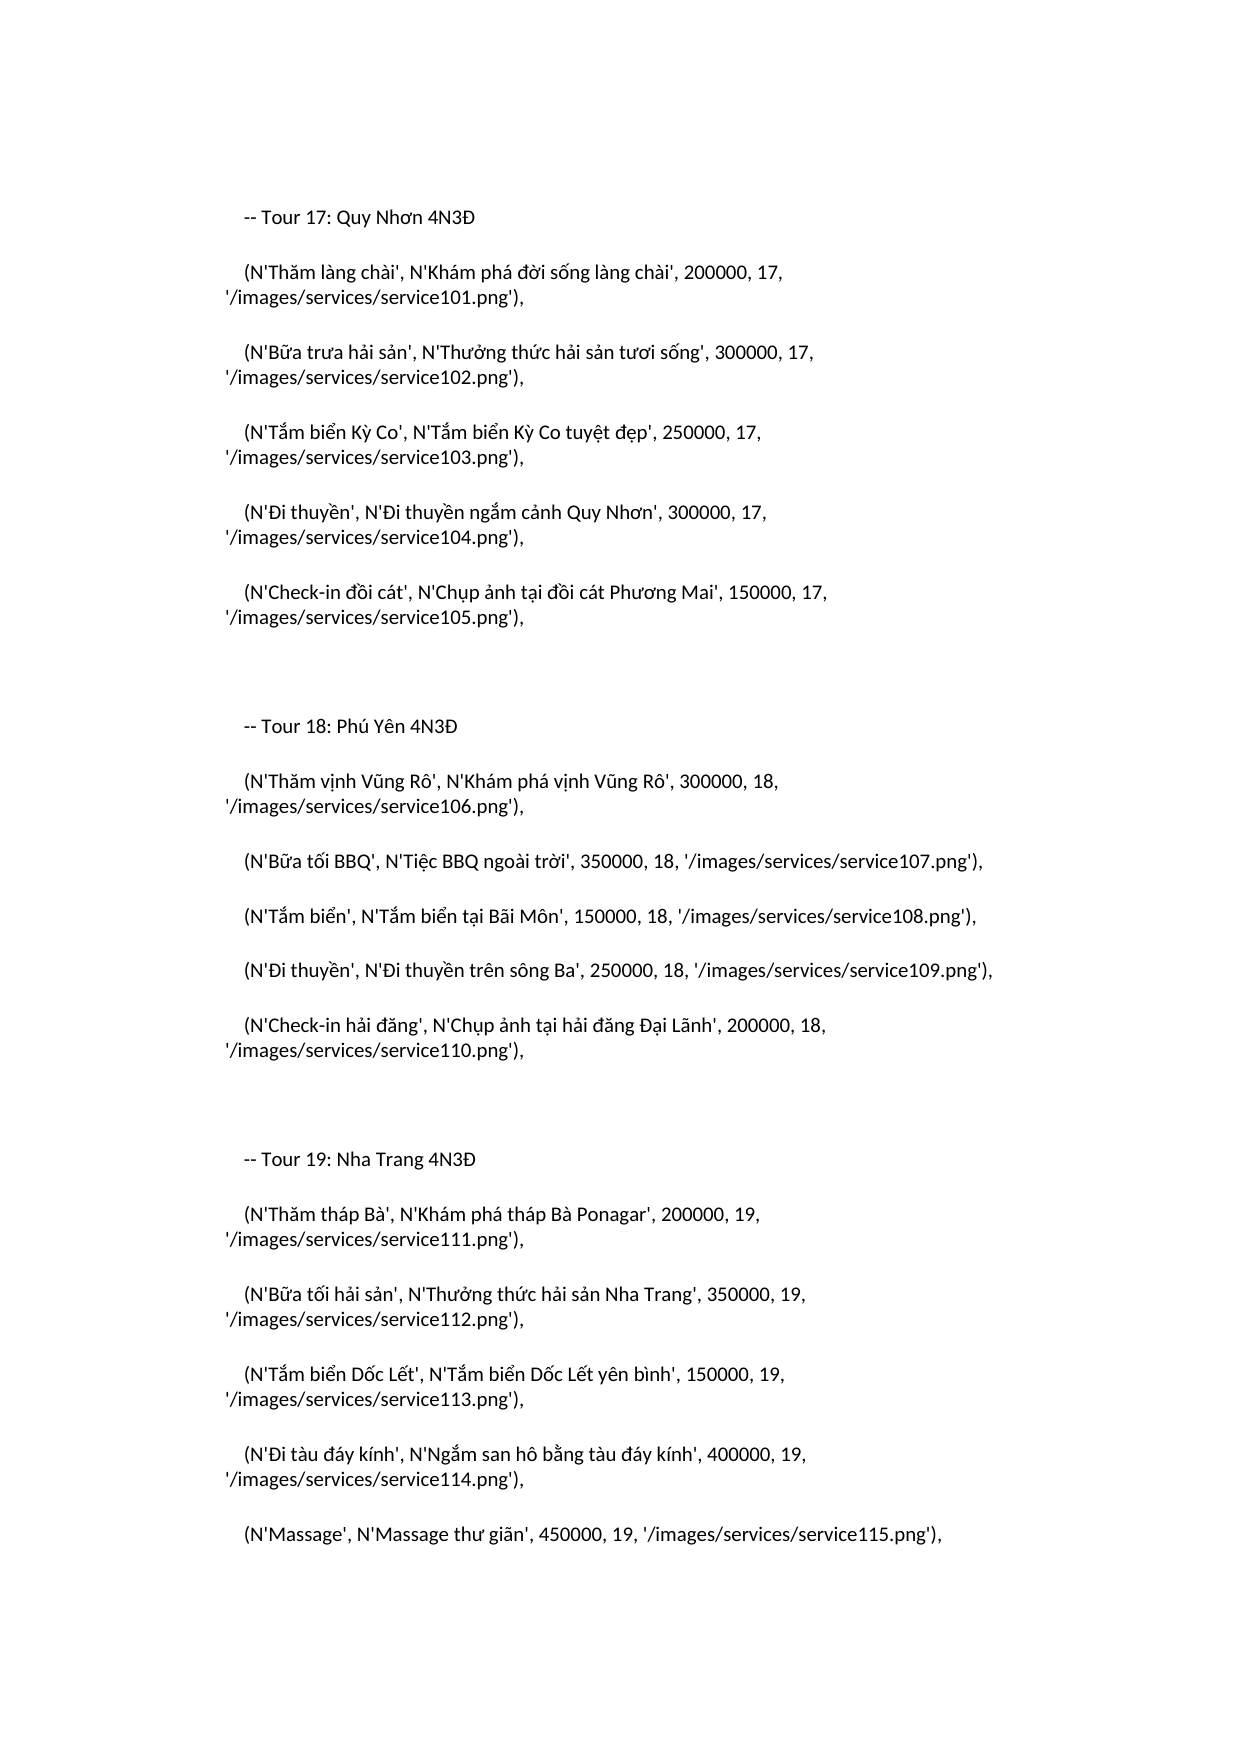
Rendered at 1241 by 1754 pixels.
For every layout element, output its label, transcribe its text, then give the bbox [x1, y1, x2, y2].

list -- Tour 18: Phú Yên 4N3Đ [225, 714, 1053, 739]
list (N'Thăm làng chài', N'Khám phá đời sống làng chài', 200000, 17, '/images/services/service101.png'), [225, 259, 1053, 310]
list (N'Tắm biển Dốc Lết', N'Tắm biển Dốc Lết yên bình', 150000, 19, '/images/services/service113.png'), [225, 1361, 1053, 1412]
list (N'Massage', N'Massage thư giãn', 450000, 19, '/images/services/service115.png'), [225, 1521, 1053, 1547]
list (N'Bữa tối hải sản', N'Thưởng thức hải sản Nha Trang', 350000, 19, '/images/services/service112.png'), [225, 1281, 1053, 1332]
list (N'Tắm biển', N'Tắm biển tại Bãi Môn', 150000, 18, '/images/services/service108.png'), [225, 903, 1053, 928]
list (N'Đi thuyền', N'Đi thuyền ngắm cảnh Quy Nhơn', 300000, 17, '/images/services/service104.png'), [225, 499, 1053, 550]
list (N'Check-in hải đăng', N'Chụp ảnh tại hải đăng Đại Lãnh', 200000, 18, '/images/services/service110.png'), [225, 1012, 1053, 1063]
list -- Tour 17: Quy Nhơn 4N3Đ [225, 204, 1053, 230]
list (N'Đi tàu đáy kính', N'Ngắm san hô bằng tàu đáy kính', 400000, 19, '/images/services/service114.png'), [225, 1441, 1053, 1492]
list (N'Tắm biển Kỳ Co', N'Tắm biển Kỳ Co tuyệt đẹp', 250000, 17, '/images/services/service103.png'), [225, 419, 1053, 470]
list (N'Thăm tháp Bà', N'Khám phá tháp Bà Ponagar', 200000, 19, '/images/services/service111.png'), [225, 1201, 1053, 1252]
list (N'Bữa tối BBQ', N'Tiệc BBQ ngoài trời', 350000, 18, '/images/services/service107.png'), [225, 848, 1053, 874]
list (N'Thăm vịnh Vũng Rô', N'Khám phá vịnh Vũng Rô', 300000, 18, '/images/services/service106.png'), [225, 768, 1053, 819]
list (N'Bữa trưa hải sản', N'Thưởng thức hải sản tươi sống', 300000, 17, '/images/services/service102.png'), [225, 339, 1053, 390]
list (N'Check-in đồi cát', N'Chụp ảnh tại đồi cát Phương Mai', 150000, 17, '/images/services/service105.png'), [225, 579, 1053, 630]
list -- Tour 19: Nha Trang 4N3Đ [225, 1147, 1053, 1172]
list (N'Đi thuyền', N'Đi thuyền trên sông Ba', 250000, 18, '/images/services/service109.png'), [225, 957, 1053, 983]
